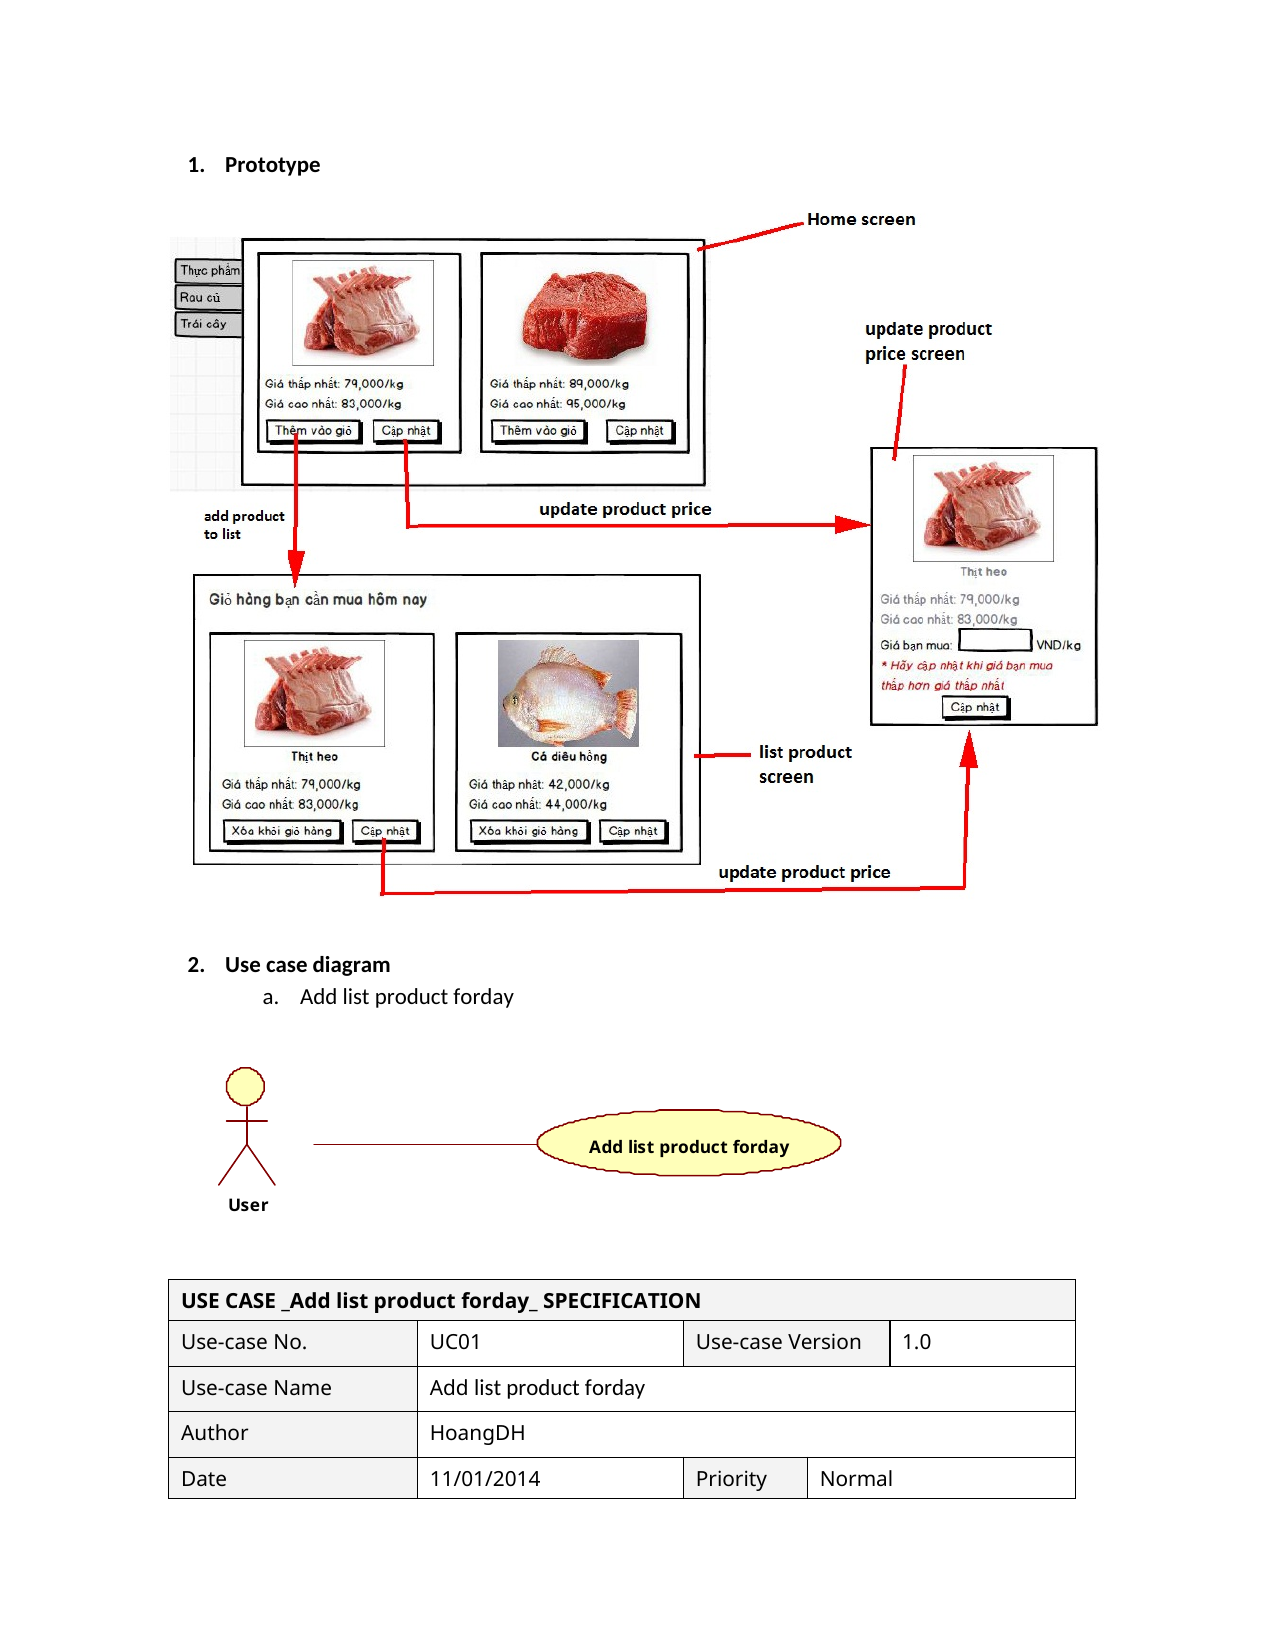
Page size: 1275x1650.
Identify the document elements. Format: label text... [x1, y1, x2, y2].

table_cell Author [169, 1412, 417, 1457]
table_cell Use-case Version [684, 1321, 889, 1366]
table_cell HoangDH [418, 1412, 1075, 1457]
table_header USE CASE _Add list product forday_ SPECIFICATION [169, 1280, 1075, 1320]
table_cell Priority [684, 1458, 807, 1498]
table_cell Add list product forday [418, 1367, 1075, 1411]
list Use case diagram [187, 950, 1125, 978]
table_cell UC01 [418, 1321, 683, 1366]
list Prototype [187, 150, 1125, 178]
picture [150, 182, 1125, 914]
table_cell Normal [808, 1458, 1075, 1498]
table_cell Use-case Name [169, 1367, 417, 1411]
list Add list product forday [262, 982, 1125, 1010]
table_cell Date [169, 1458, 417, 1498]
table_cell Use-case No. [169, 1321, 417, 1366]
table_cell 1.0 [891, 1321, 1075, 1366]
table_cell 11/01/2014 [418, 1458, 683, 1498]
